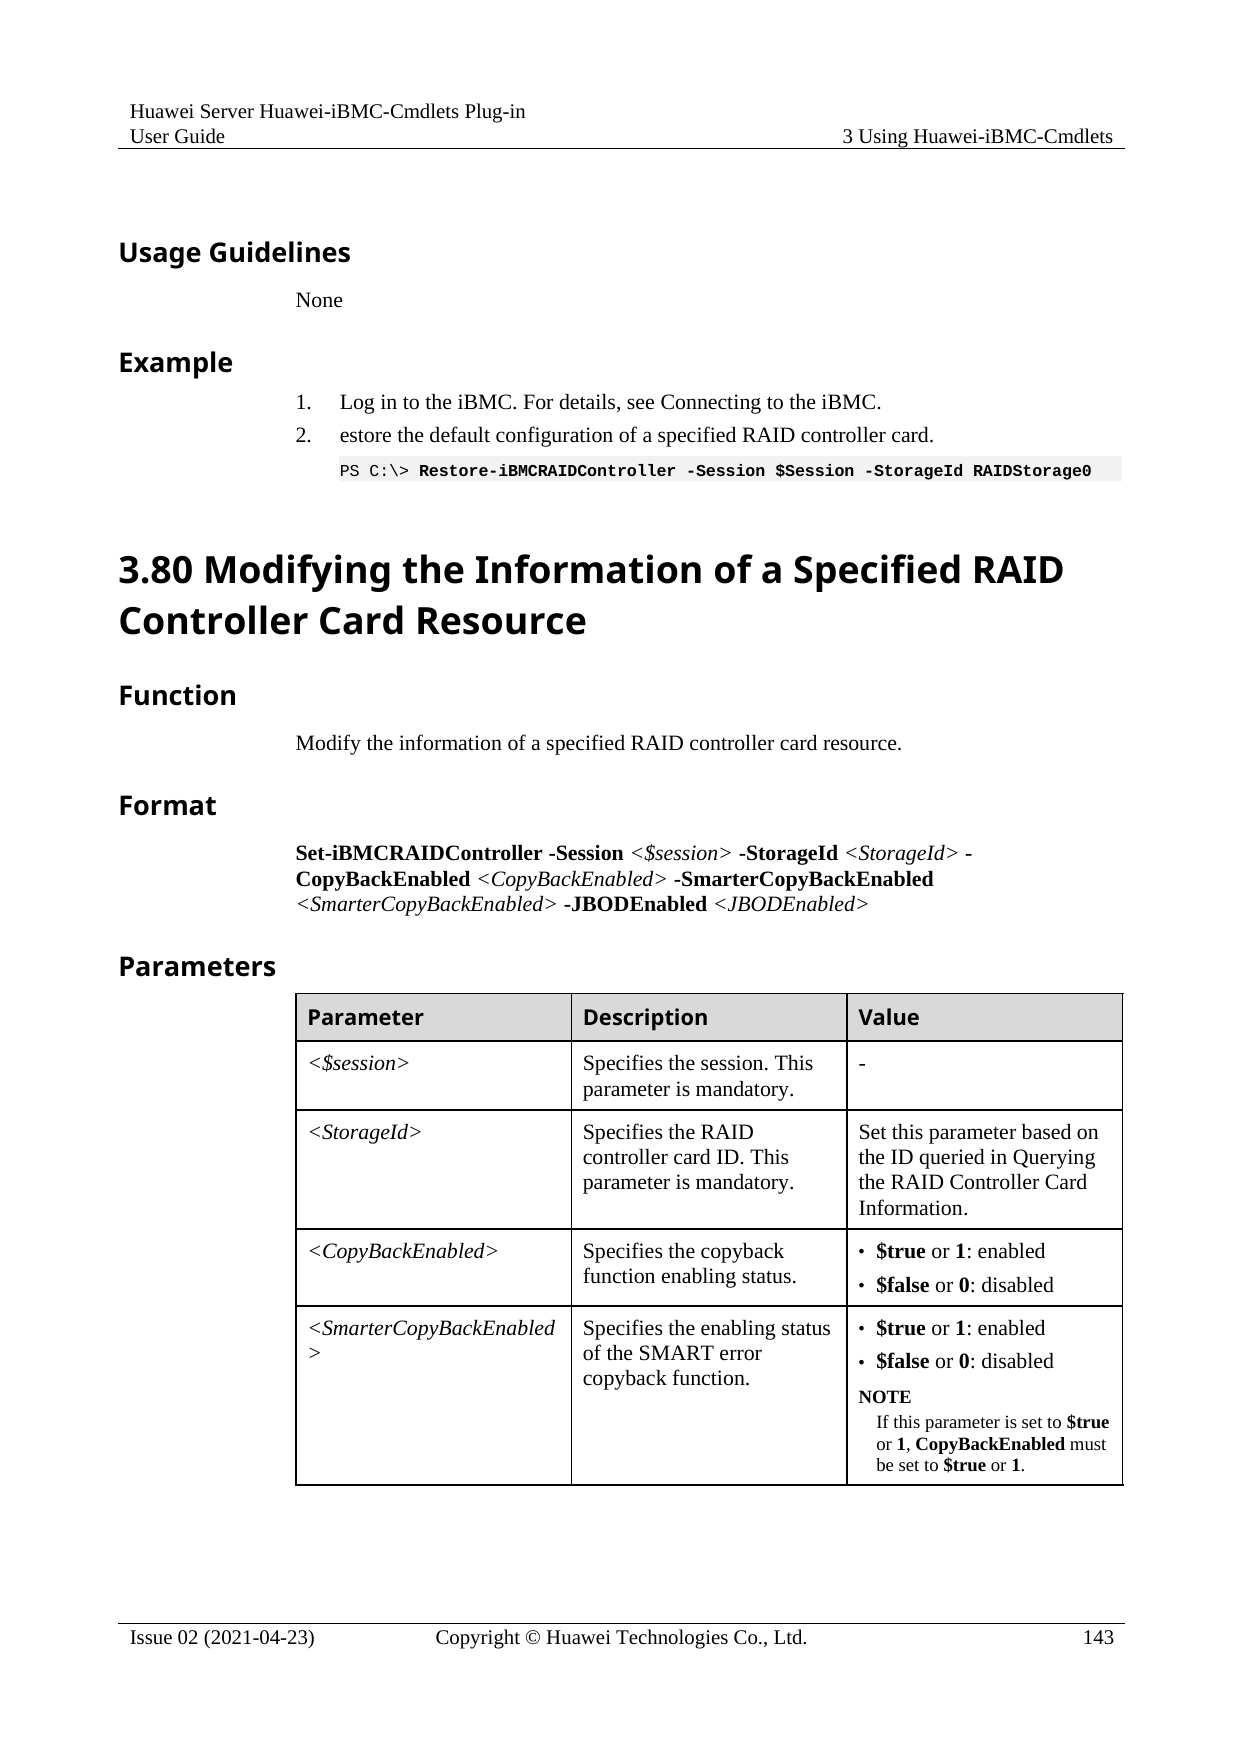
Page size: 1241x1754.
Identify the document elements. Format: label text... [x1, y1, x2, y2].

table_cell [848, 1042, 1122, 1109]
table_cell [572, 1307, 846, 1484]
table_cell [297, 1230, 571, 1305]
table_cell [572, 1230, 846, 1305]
list Log in to the iBMC. For details, see 3.3 Connecting to the iBMC. [295, 389, 1122, 414]
text Parameters [118, 947, 1122, 984]
list estore the default configuration of a specified RAID controller card. [295, 422, 1122, 448]
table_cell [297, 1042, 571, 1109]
text Set-iBMCRAIDController -Session <$session> -StorageId <StorageId> -CopyBackEnabled <CopyBackEnabled> -SmarterCopyBackEnabled <SmarterCopyBackEnabled> -JBODEnabled <JBODEnabled> [295, 840, 1122, 916]
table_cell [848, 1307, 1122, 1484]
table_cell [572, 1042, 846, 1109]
text Function [118, 677, 1122, 714]
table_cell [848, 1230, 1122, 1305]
list PS C:\> Restore-iBMCRAIDController -Session $Session -StorageId RAIDStorage0 [339, 456, 1122, 481]
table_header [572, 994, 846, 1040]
text Example [118, 344, 1122, 381]
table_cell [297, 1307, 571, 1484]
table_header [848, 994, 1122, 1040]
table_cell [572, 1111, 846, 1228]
subtitle Modifying the Information of a Specified RAID Controller Card Resource [118, 543, 1122, 646]
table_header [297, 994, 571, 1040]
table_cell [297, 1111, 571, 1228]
text Format [118, 787, 1122, 824]
text Modify the information of a specified RAID controller card resource. [295, 730, 1122, 756]
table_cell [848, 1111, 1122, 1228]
text Usage Guidelines [118, 234, 1122, 271]
text None [295, 287, 1122, 312]
